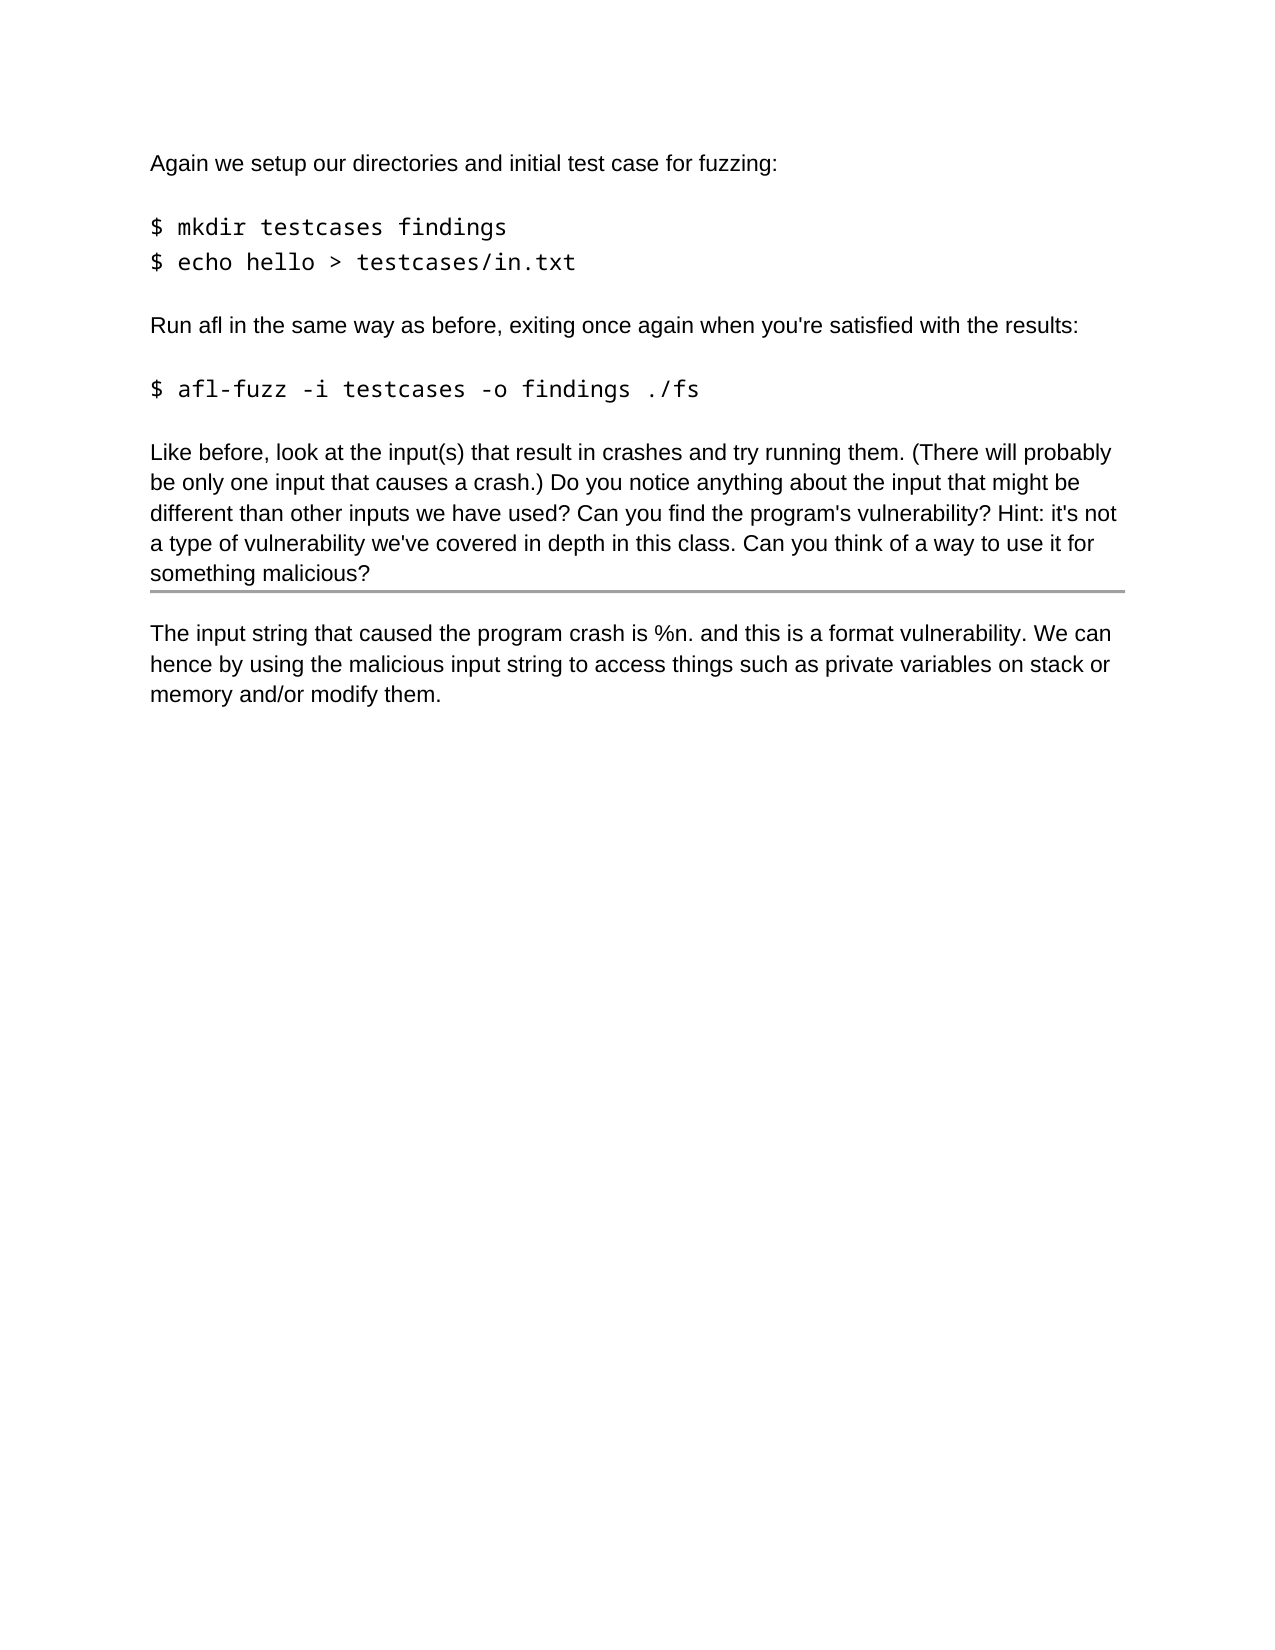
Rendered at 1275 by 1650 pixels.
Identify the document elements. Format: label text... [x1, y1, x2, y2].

text $ echo hello > testcases/in.txt [150, 246, 1125, 278]
text Run afl in the same way as before, exiting once again when you're satisfied with the results: [150, 312, 1125, 339]
text Again we setup our directories and initial test case for fuzzing: [150, 150, 1125, 176]
text Like before, look at the input(s) that result in crashes and try running them. (There will probably be only one input that causes a crash.) Do you notice anything about the input that might be different than other inputs we have used? Can you find the program's vulnerability? Hint: it's not a type of vulnerability we've covered in depth in this class. Can you think of a way to use it for something malicious? [150, 439, 1125, 586]
text $ mkdir testcases findings [150, 210, 1125, 242]
text The input string that caused the program crash is %n. and this is a format vulnerability. We can hence by using the malicious input string to access things such as private variables on stack or memory and/or modify them. [150, 620, 1125, 707]
text $ afl-fuzz -i testcases -o findings ./fs [150, 373, 1125, 404]
